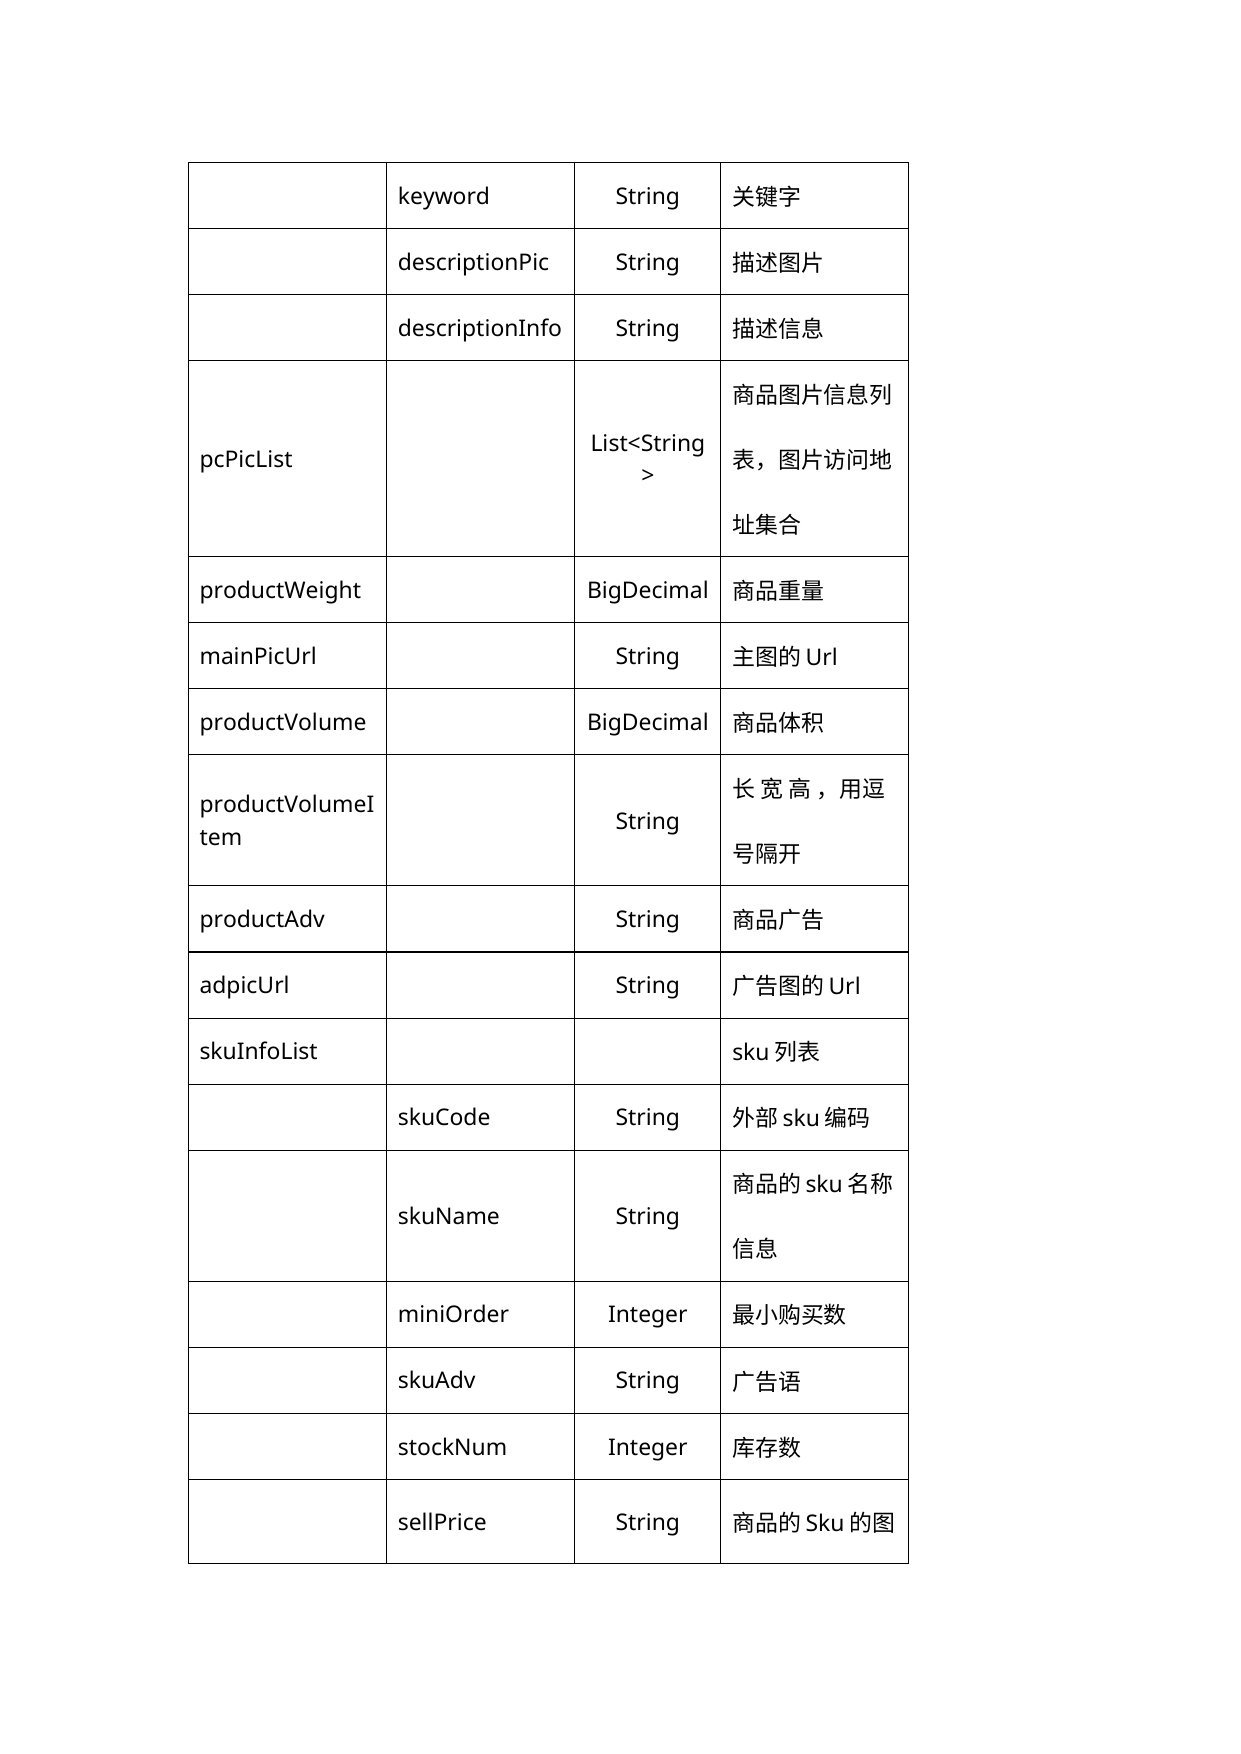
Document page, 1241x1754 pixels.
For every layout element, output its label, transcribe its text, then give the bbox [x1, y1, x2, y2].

table_cell 商品的Sku的图片信息 [721, 1480, 908, 1563]
table_cell String [575, 1085, 720, 1149]
table_cell BigDecimal [575, 689, 720, 754]
table_cell productVolume [189, 689, 386, 754]
table_cell 商品的sku名称信息 [721, 1151, 908, 1281]
table_cell [387, 689, 574, 754]
table_cell [189, 1480, 386, 1563]
table_cell descriptionInfo [387, 295, 574, 360]
table_cell [189, 1414, 386, 1479]
table_cell 关键字 [721, 163, 908, 228]
table_cell mainPicUrl [189, 623, 386, 688]
table_cell [387, 557, 574, 622]
table_cell skuAdv [387, 1348, 574, 1413]
table_cell [387, 361, 574, 556]
table_cell adpicUrl [189, 953, 386, 1017]
table_cell [189, 295, 386, 360]
table_cell [189, 1085, 386, 1149]
table_cell 最小购买数 [721, 1282, 908, 1347]
table_cell [189, 229, 386, 294]
table_cell 广告图的Url [721, 953, 908, 1017]
table_cell [189, 1151, 386, 1281]
table_cell Integer [575, 1282, 720, 1347]
table_cell Integer [575, 1414, 720, 1479]
table_cell skuName [387, 1151, 574, 1281]
table_cell [387, 623, 574, 688]
table_cell [189, 1348, 386, 1413]
table_cell String [575, 953, 720, 1017]
table_cell String [575, 623, 720, 688]
table_cell 库存数 [721, 1414, 908, 1479]
table_cell [387, 953, 574, 1017]
table_cell sellPrice [387, 1480, 574, 1563]
table_cell [189, 163, 386, 228]
table_cell pcPicList [189, 361, 386, 556]
table_cell [387, 886, 574, 951]
table_cell String [575, 886, 720, 951]
table_cell String [575, 755, 720, 885]
table_cell 商品重量 [721, 557, 908, 622]
table_cell 商品体积 [721, 689, 908, 754]
table_cell skuCode [387, 1085, 574, 1149]
table_cell productVolumeItem [189, 755, 386, 885]
table_cell String [575, 1480, 720, 1563]
table_cell String [575, 1151, 720, 1281]
table_cell String [575, 295, 720, 360]
table_cell miniOrder [387, 1282, 574, 1347]
table_cell 描述图片 [721, 229, 908, 294]
table_cell String [575, 163, 720, 228]
table_cell 主图的Url [721, 623, 908, 688]
table_cell List<String> [575, 361, 720, 556]
table_cell 描述信息 [721, 295, 908, 360]
table_cell productWeight [189, 557, 386, 622]
table_cell keyword [387, 163, 574, 228]
table_cell String [575, 229, 720, 294]
table_cell 广告语 [721, 1348, 908, 1413]
table_cell [387, 1019, 574, 1083]
table_cell 长 宽 高 ，用逗号隔开 [721, 755, 908, 885]
table_cell skuInfoList [189, 1019, 386, 1083]
table_cell 商品广告 [721, 886, 908, 951]
table_cell 外部sku编码 [721, 1085, 908, 1149]
table_cell String [575, 1348, 720, 1413]
table_cell [575, 1019, 720, 1083]
table_cell [189, 1282, 386, 1347]
table_cell stockNum [387, 1414, 574, 1479]
table_cell [387, 755, 574, 885]
table_cell BigDecimal [575, 557, 720, 622]
table_cell productAdv [189, 886, 386, 951]
table_cell sku列表 [721, 1019, 908, 1083]
table_cell descriptionPic [387, 229, 574, 294]
table_cell 商品图片信息列表，图片访问地址集合 [721, 361, 908, 556]
